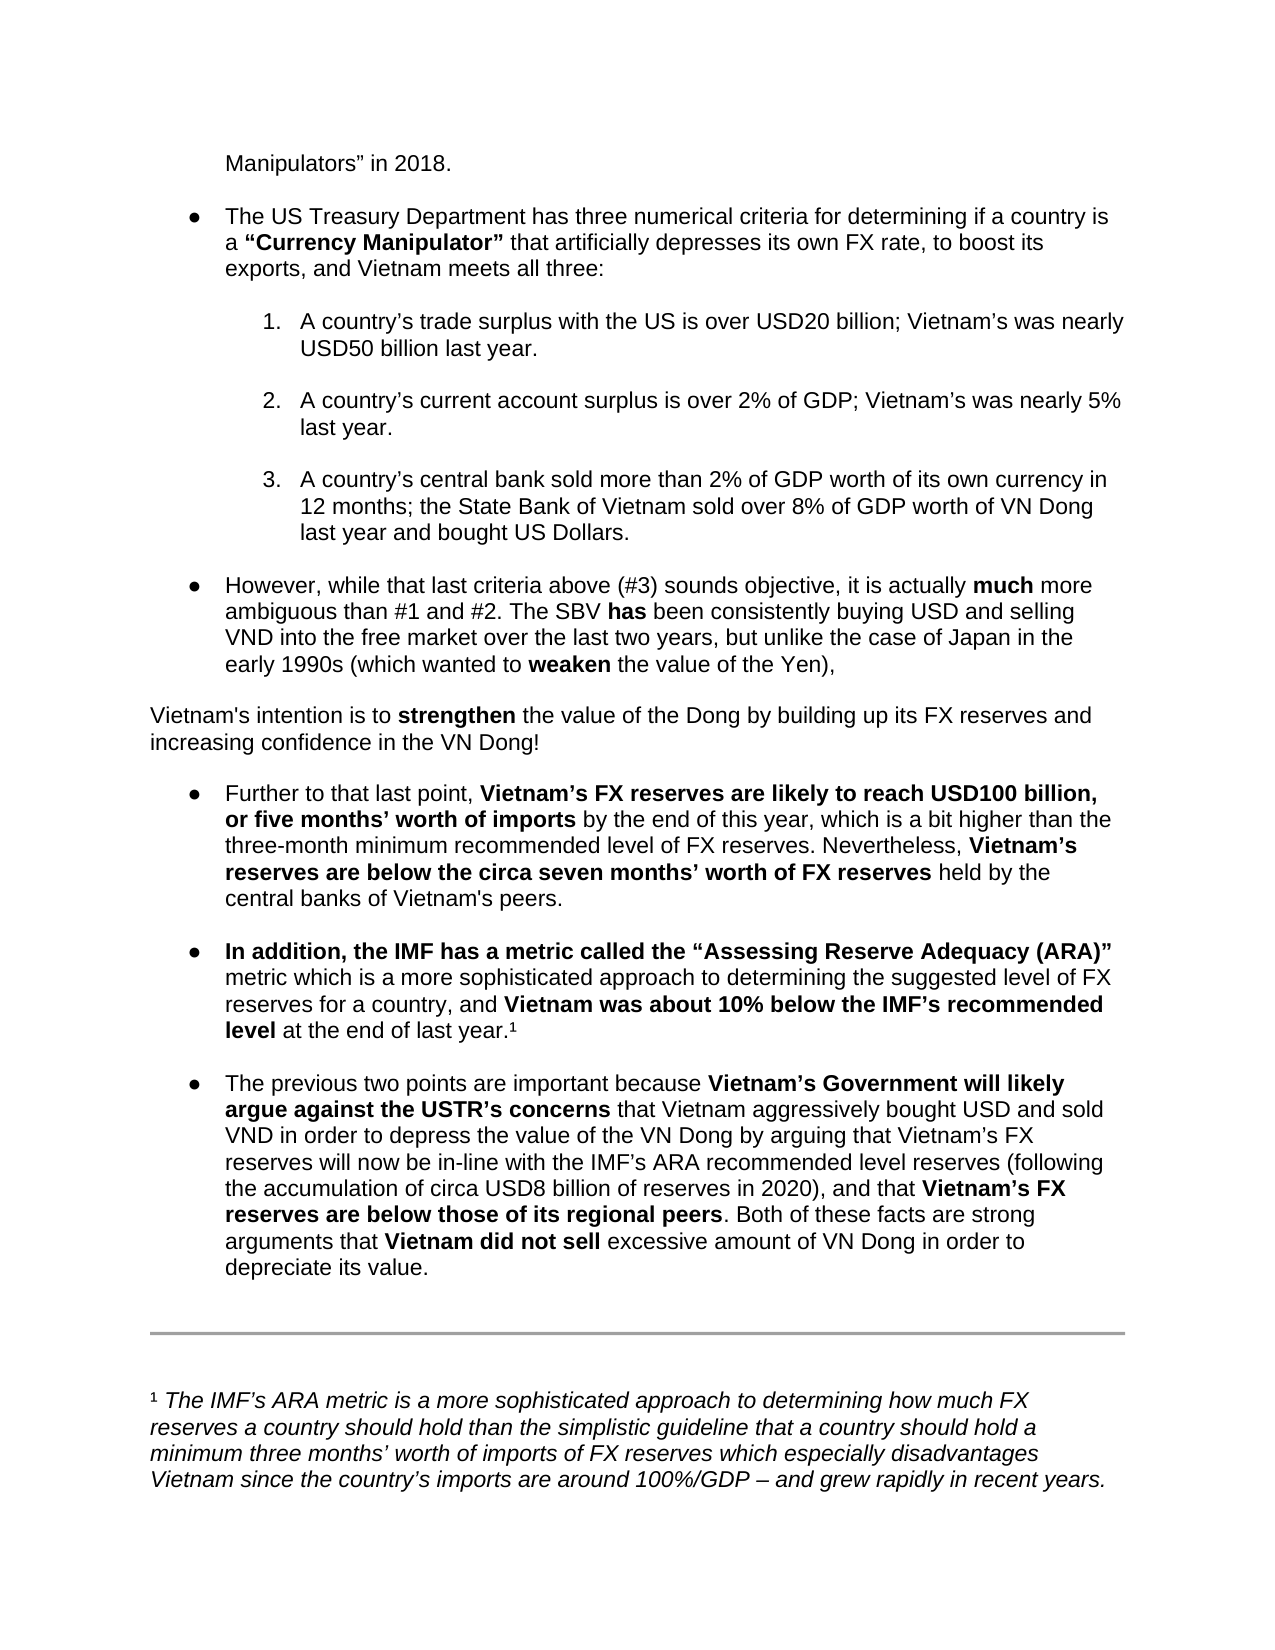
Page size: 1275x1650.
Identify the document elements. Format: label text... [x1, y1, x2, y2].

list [187, 150, 1125, 203]
text Vietnam's intention is to strengthen the value of the Dong by building up its FX reserves and increasing confidence in the VN Dong! [150, 702, 1125, 755]
list Further to that last point, Vietnam’s FX reserves are likely to reach USD100 billion, or five months’ worth of imports by the end of this year, which is a bit higher than the three-month minimum recommended level of FX reserves. Nevertheless, Vietnam’s reserves are below the circa seven months’ worth of FX reserves held by the central banks of Vietnam's peers. [187, 780, 1125, 938]
list The US Treasury Department has three numerical criteria for determining if a country is a “Currency Manipulator” that artificially depresses its own FX rate, to boost its exports, and Vietnam meets all three: [187, 203, 1125, 308]
list However, while that last criteria above (#3) sounds objective, it is actually much more ambiguous than #1 and #2. The SBV has been consistently buying USD and selling VND into the free market over the last two years, but unlike the case of Japan in the early 1990s (which wanted to weaken the value of the Yen), [187, 572, 1125, 677]
list The previous two points are important because Vietnam’s Government will likely argue against the USTR’s concerns that Vietnam aggressively bought USD and sold VND in order to depress the value of the VN Dong by arguing that Vietnam’s FX reserves will now be in-line with the IMF’s ARA recommended level reserves (following the accumulation of circa USD8 billion of reserves in 2020), and that Vietnam’s FX reserves are below those of its regional peers. Both of these facts are strong arguments that Vietnam did not sell excessive amount of VN Dong in order to depreciate its value. [187, 1070, 1125, 1307]
list A country’s central bank sold more than 2% of GDP worth of its own currency in 12 months; the State Bank of Vietnam sold over 8% of GDP worth of VN Dong last year and bought US Dollars. [262, 466, 1125, 572]
list A country’s current account surplus is over 2% of GDP; Vietnam’s was nearly 5% last year. [262, 387, 1125, 466]
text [150, 1387, 1125, 1492]
list A country’s trade surplus with the US is over USD20 billion; Vietnam’s was nearly USD50 billion last year. [262, 308, 1125, 387]
list In addition, the IMF has a metric called the “Assessing Reserve Adequacy (ARA)” metric which is a more sophisticated approach to determining the suggested level of FX reserves for a country, and Vietnam was about 10% below the IMF’s recommended level at the end of last year.¹ [187, 938, 1125, 1070]
